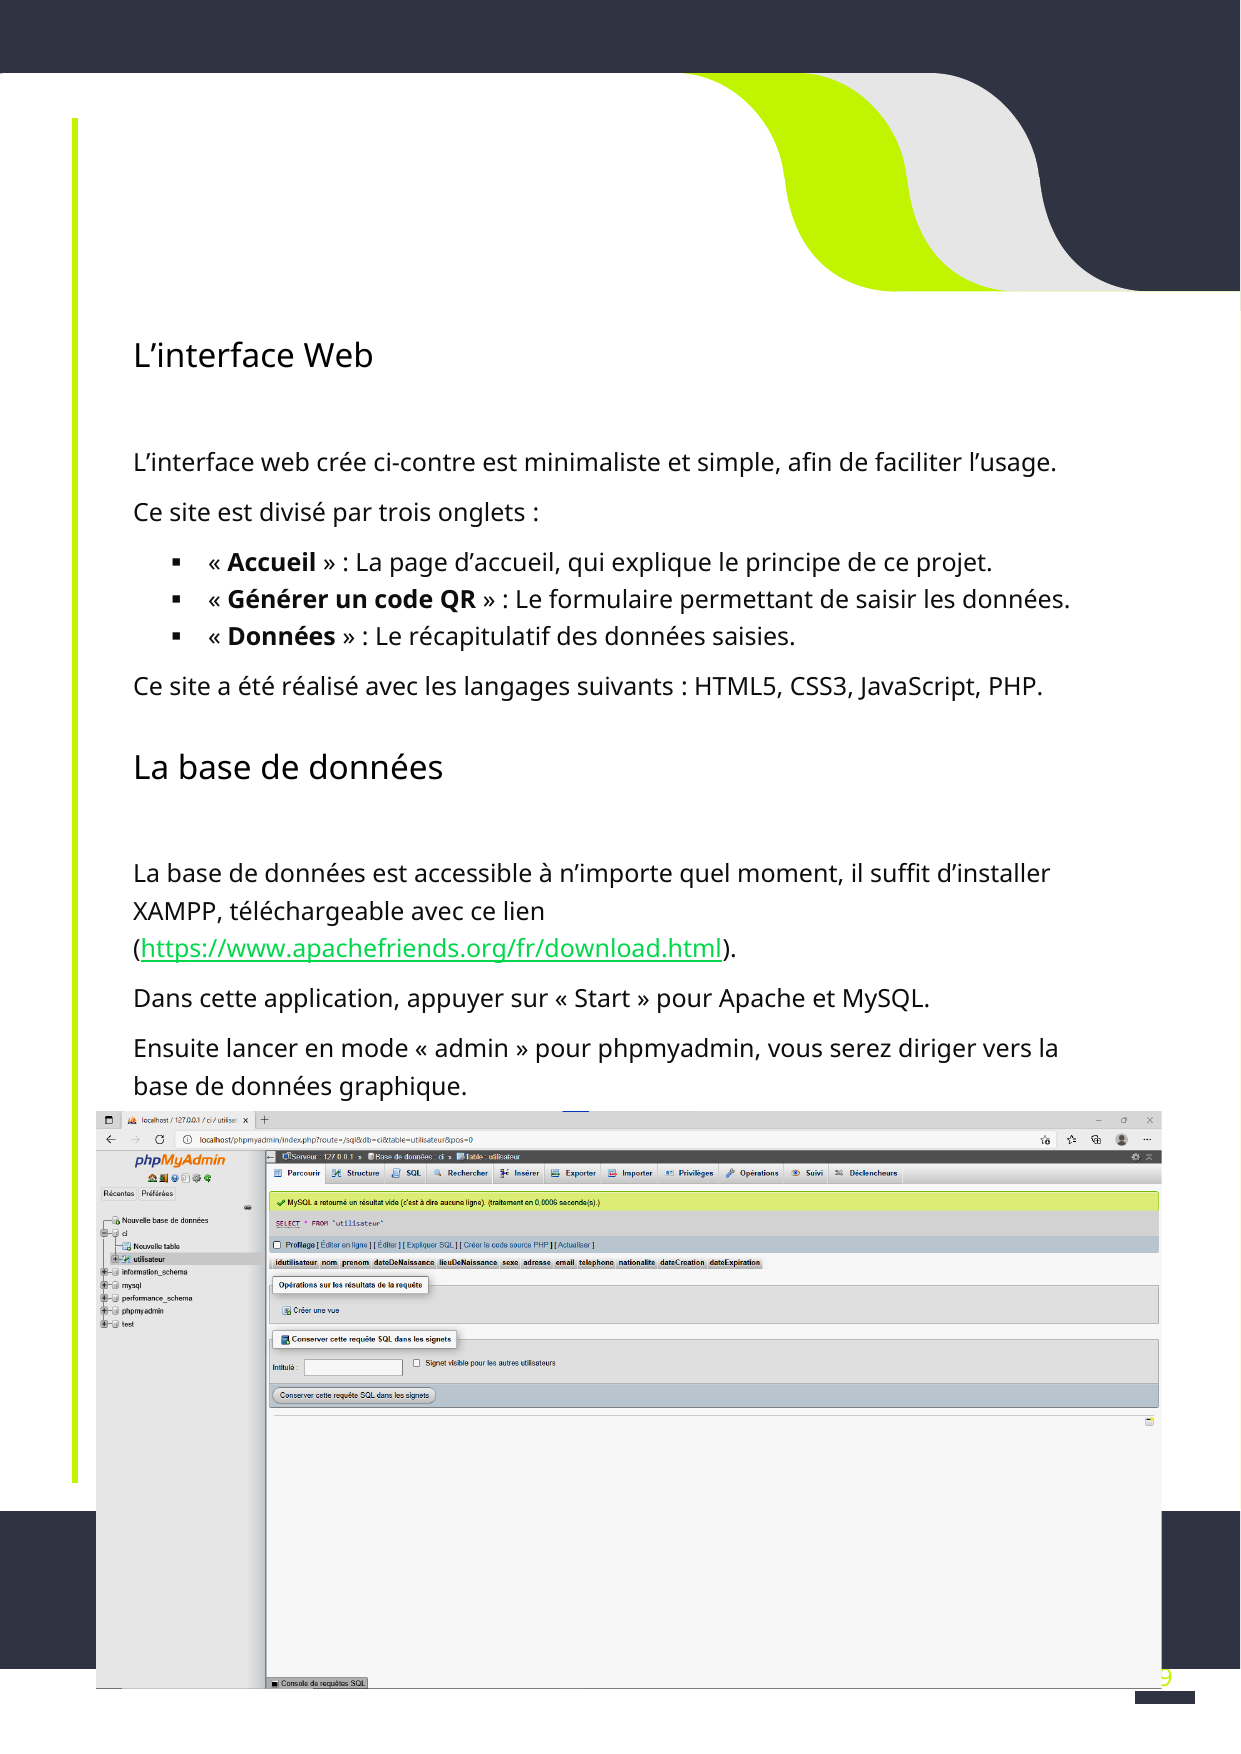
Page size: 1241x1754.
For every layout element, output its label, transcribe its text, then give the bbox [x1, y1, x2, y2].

text Ce site a été réalisé avec les langages suivants : HTML5, CSS3, JavaScript, PHP. [133, 669, 1090, 703]
text Ce site est divisé par trois onglets : [133, 494, 1090, 528]
text Ensuite lancer en mode « admin » pour phpmyadmin, vous serez diriger vers la base de données graphique. [133, 1031, 1090, 1102]
text L’interface web crée ci-contre est minimaliste et simple, afin de faciliter l’usage. [133, 444, 1090, 478]
list « Données » : Le récapitulatif des données saisies. [170, 619, 1090, 653]
subtitle L’interface Web [133, 332, 1090, 378]
text Dans cette application, appuyer sur « Start » pour Apache et MySQL. [133, 981, 1090, 1015]
list « Accueil » : La page d’accueil, qui explique le principe de ce projet. [170, 544, 1090, 578]
list « Générer un code QR » : Le formulaire permettant de saisir les données. [170, 582, 1090, 616]
subtitle La base de données [133, 744, 1090, 789]
text La base de données est accessible à n’importe quel moment, il suffit d’installer XAMPP, téléchargeable avec ce lien (https://www.apachefriends.org/fr/download.html). [133, 856, 1090, 965]
